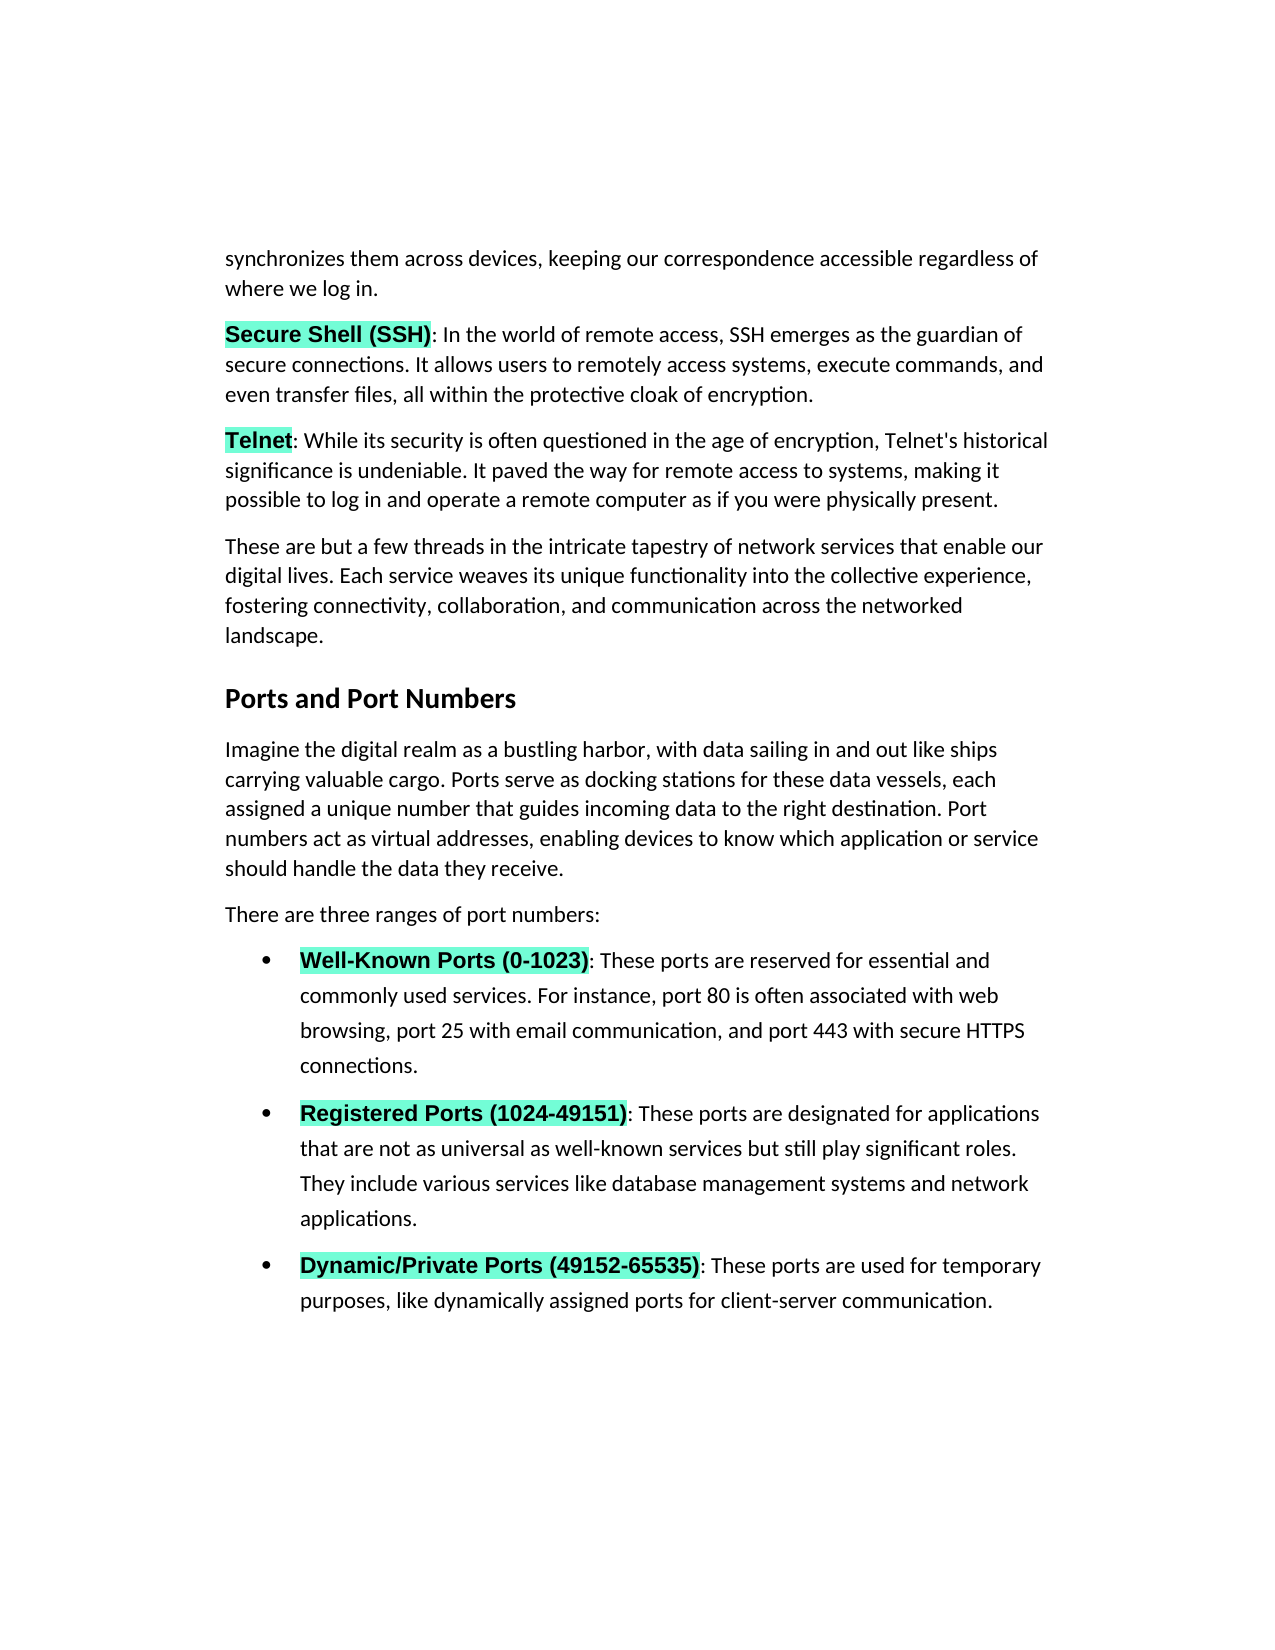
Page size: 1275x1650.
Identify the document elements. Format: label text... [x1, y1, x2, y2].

text Telnet: While its security is often questioned in the age of encryption, Telnet's historical significance is undeniable. It paved the way for remote access to systems, making it possible to log in and operate a remote computer as if you were physically present. [225, 426, 1050, 514]
text Dynamic/Private Ports (49152-65535): These ports are used for temporary purposes, like dynamically assigned ports for client-server communication. [262, 1251, 1050, 1314]
text Well-Known Ports (0-1023): These ports are reserved for essential and commonly used services. For instance, port 80 is often associated with web browsing, port 25 with email communication, and port 443 with secure HTTPS connections. [262, 946, 1050, 1079]
text Secure Shell (SSH): In the world of remote access, SSH emerges as the guardian of secure connections. It allows users to remotely access systems, execute commands, and even transfer files, all within the protective cloak of encryption. [225, 321, 1050, 408]
text There are three ranges of port numbers: [225, 900, 1050, 928]
text Imagine the digital realm as a bustling harbor, with data sailing in and out like ships carrying valuable cargo. Ports serve as docking stations for these data vessels, each assigned a unique number that guides incoming data to the right destination. Port numbers act as virtual addresses, enabling devices to know which application or service should handle the data they receive. [225, 735, 1050, 882]
subtitle Ports and Port Numbers [225, 680, 1050, 716]
text These are but a few threads in the intricate tapestry of network services that enable our digital lives. Each service weaves its unique functionality into the collective experience, fostering connectivity, collaboration, and communication across the networked landscape. [225, 532, 1050, 649]
